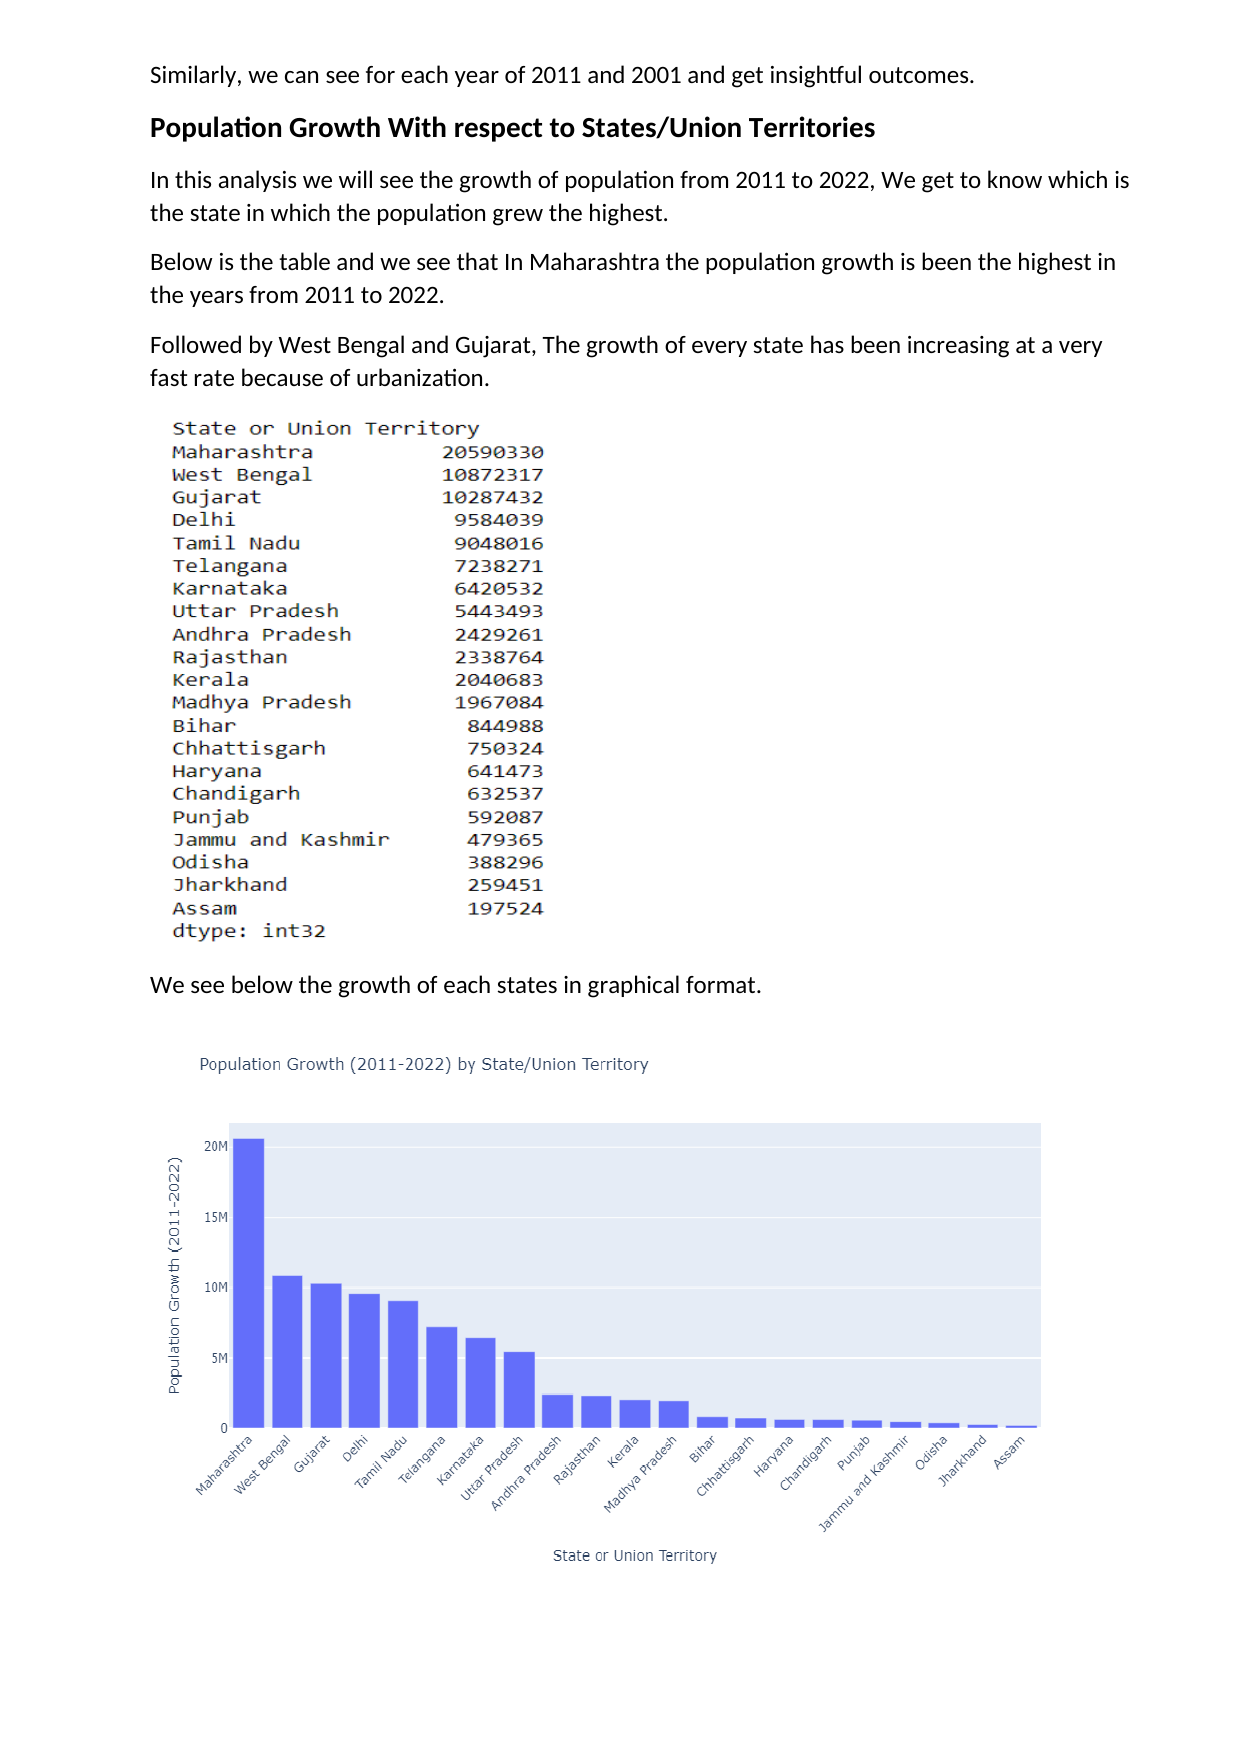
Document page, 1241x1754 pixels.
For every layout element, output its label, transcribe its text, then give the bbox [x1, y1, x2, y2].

text In this analysis we will see the growth of population from 2011 to 2022, We get to know which is the state in which the population grew the highest. [150, 164, 1139, 227]
text Similarly, we can see for each year of 2011 and 2001 and get insightful outcomes. [150, 59, 1139, 89]
picture [150, 1018, 1118, 1574]
text Population Growth With respect to States/Union Territories [150, 109, 1139, 144]
picture [150, 411, 579, 950]
text We see below the growth of each states in graphical format. [150, 969, 1139, 999]
text Below is the table and we see that In Maharashtra the population growth is been the highest in the years from 2011 to 2022. [150, 246, 1139, 310]
text Followed by West Bengal and Gujarat, The growth of every state has been increasing at a very fast rate because of urbanization. [150, 329, 1139, 392]
